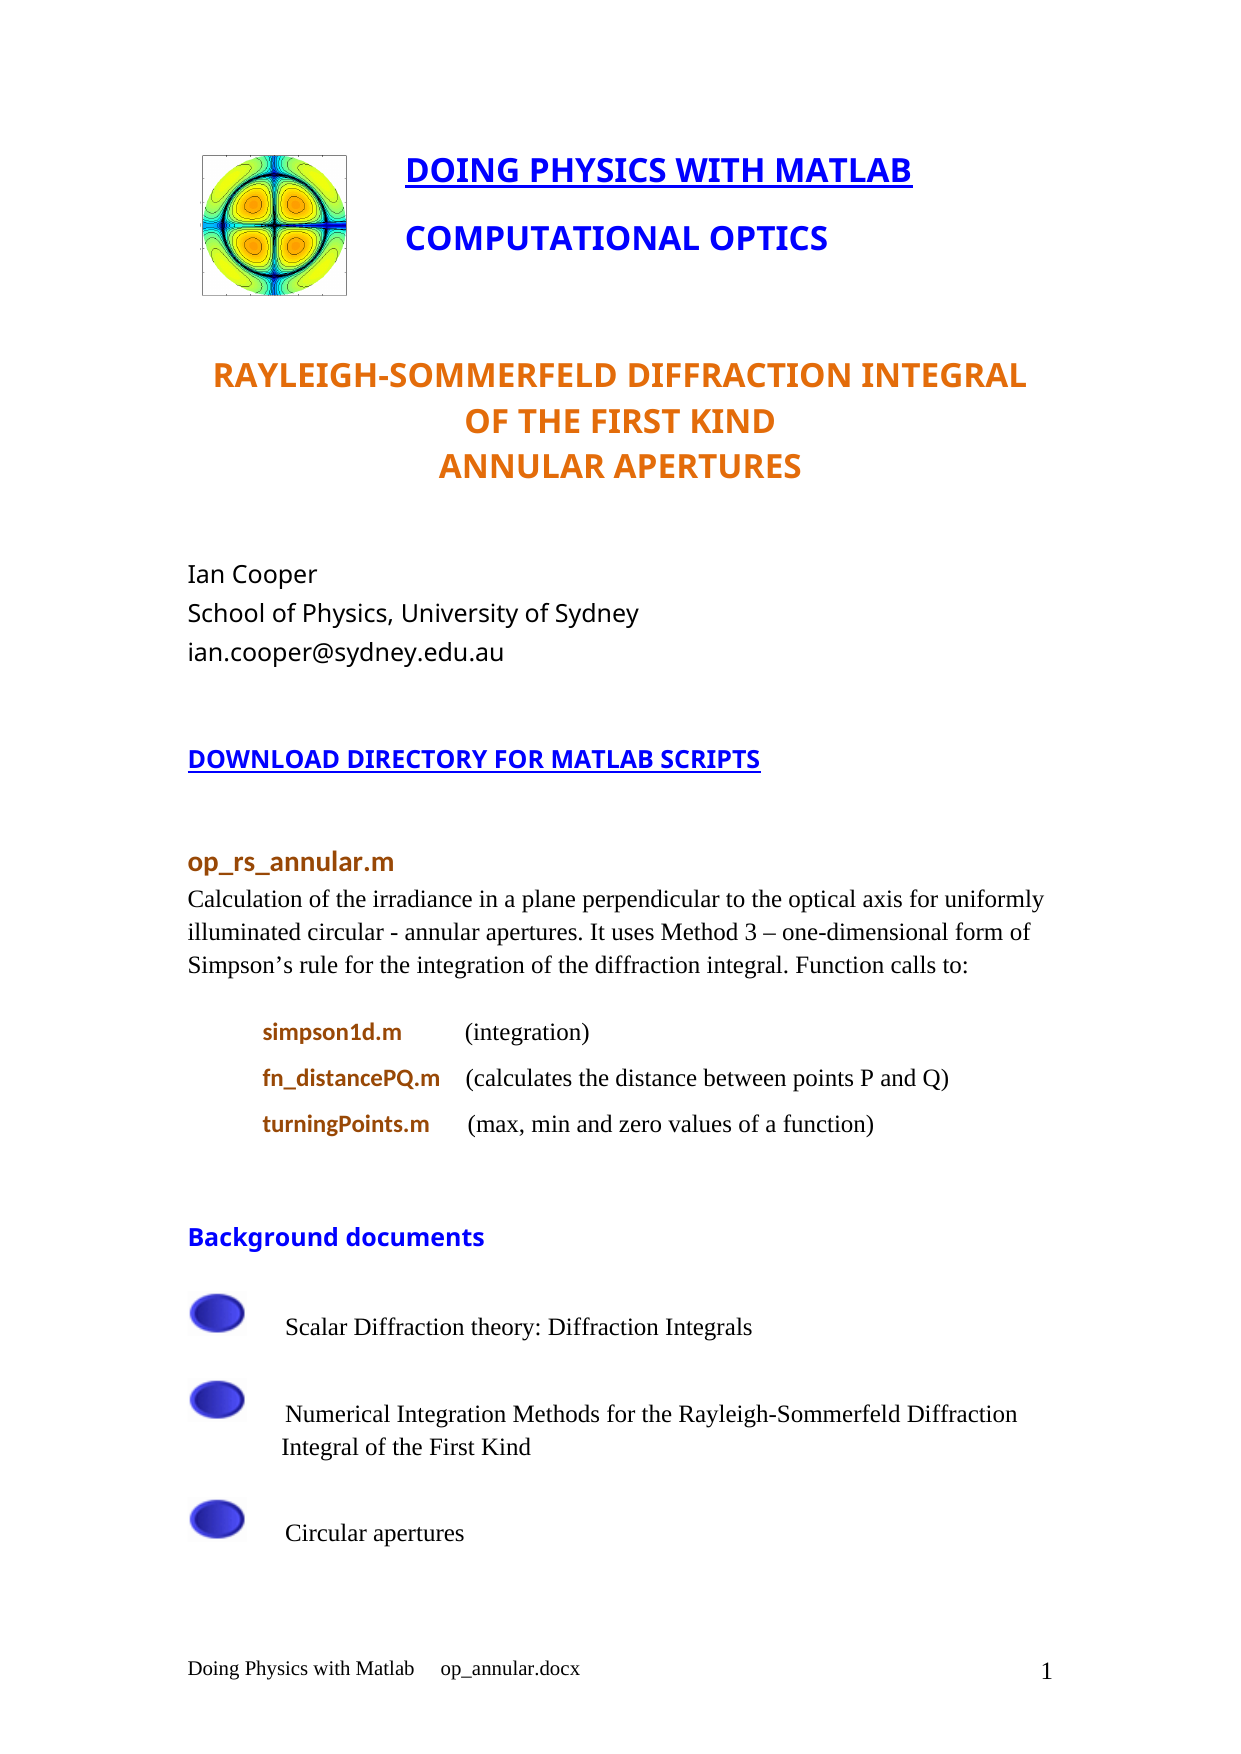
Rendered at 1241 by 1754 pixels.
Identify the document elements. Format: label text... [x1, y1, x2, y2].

text fn_distancePQ.m (calculates the distance between points P and Q) [187, 1062, 1053, 1093]
text School of Physics, University of Sydney [187, 596, 1053, 629]
text Circular apertures [187, 1498, 1053, 1547]
text op_rs_annular.m [187, 843, 1053, 879]
text DOWNLOAD DIRECTORY FOR MATLAB SCRIPTS [187, 742, 1053, 776]
text ian.cooper@sydney.edu.au [187, 635, 1053, 669]
text Ian Cooper [187, 556, 1053, 590]
text DOING PHYSICS WITH MATLAB [217, 147, 1053, 192]
text COMPUTATIONAL OPTICS [348, 215, 1053, 260]
text Background documents [187, 1219, 1053, 1254]
picture [187, 1378, 248, 1422]
text simpson1d.m (integration) [187, 1016, 1053, 1047]
subtitle RAYLEIGH-SOMMERFELD DIFFRACTION INTEGRAL OF THE FIRST KIND [187, 352, 1053, 443]
text Scalar Diffraction theory: Diffraction Integrals [187, 1292, 1053, 1341]
text turningPoints.m (max, min and zero values of a function) [187, 1108, 1053, 1138]
text Numerical Integration Methods for the Rayleigh-Sommerfeld Diffraction [187, 1378, 1053, 1427]
text Calculation of the irradiance in a plane perpendicular to the optical axis for uniformly illuminated circular - annular apertures. It uses Method 3 – one-dimensional form of Simpson’s rule for the integration of the diffraction integral. Function calls to: [187, 884, 1053, 979]
text Integral of the First Kind [187, 1432, 1053, 1460]
subtitle ANNULAR APERTURES [187, 443, 1053, 488]
picture [187, 1291, 248, 1336]
picture [187, 1497, 248, 1542]
